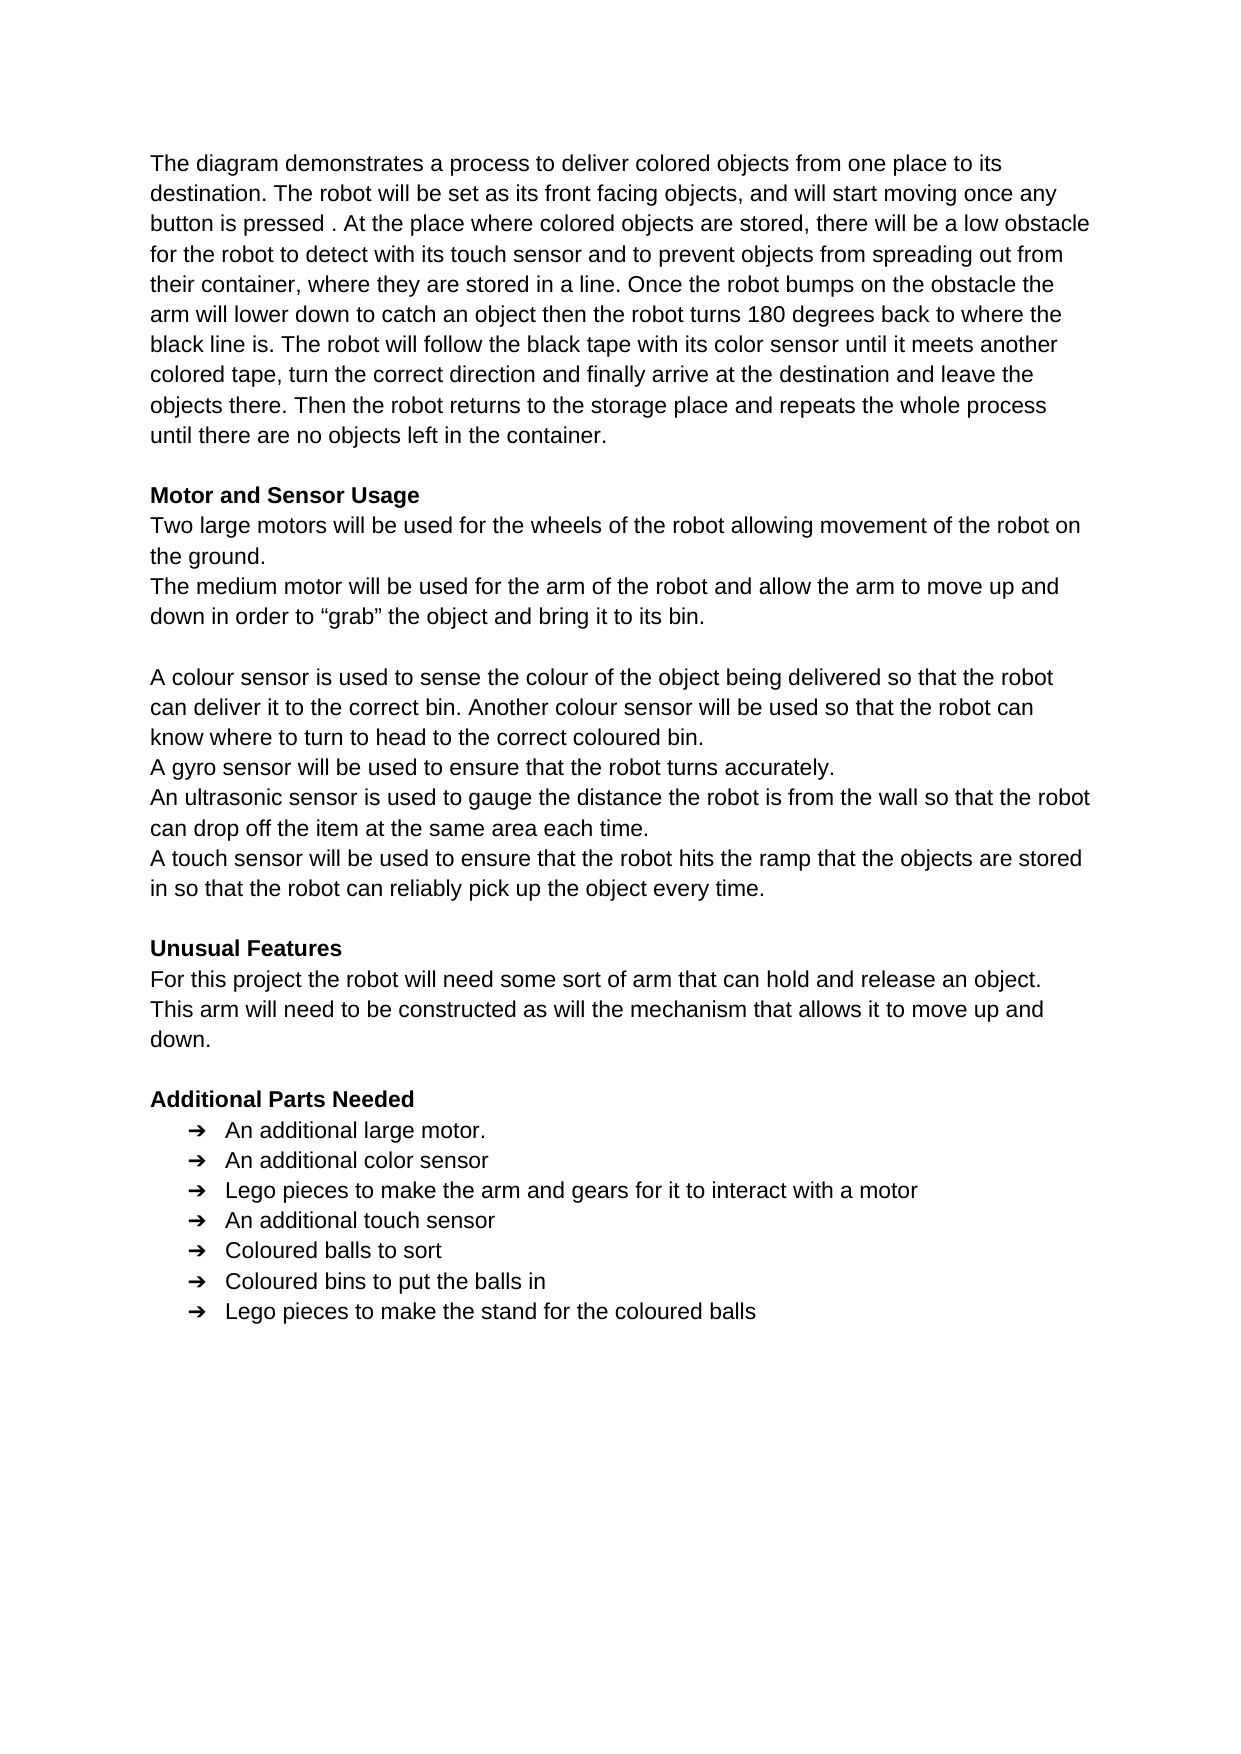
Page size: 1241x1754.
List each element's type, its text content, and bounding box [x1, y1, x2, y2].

list An additional large motor. [187, 1117, 1090, 1143]
list An additional color sensor [187, 1147, 1090, 1173]
list Coloured balls to sort [187, 1237, 1090, 1264]
text Additional Parts Needed [150, 1086, 1090, 1113]
list Lego pieces to make the stand for the coloured balls [187, 1298, 1090, 1324]
text The diagram demonstrates a process to deliver colored objects from one place to its destination. The robot will be set as its front facing objects, and will start moving once any button is pressed . At the place where colored objects are stored, there will be a low obstacle for the robot to detect with its touch sensor and to prevent objects from spreading out from their container, where they are stored in a line. Once the robot bumps on the obstacle the arm will lower down to catch an object then the robot turns 180 degrees back to where the black line is. The robot will follow the black tape with its color sensor until it meets another colored tape, turn the correct direction and finally arrive at the destination and leave the objects there. Then the robot returns to the storage place and repeats the whole process until there are no objects left in the container. [150, 150, 1090, 448]
text Unusual Features [150, 935, 1090, 962]
list An additional touch sensor [187, 1207, 1090, 1234]
text Motor and Sensor Usage [150, 482, 1090, 509]
text For this project the robot will need some sort of arm that can hold and release an object. This arm will need to be constructed as will the mechanism that allows it to move up and down. [150, 966, 1090, 1052]
text An ultrasonic sensor is used to gauge the distance the robot is from the wall so that the robot can drop off the item at the same area each time. [150, 784, 1090, 841]
text The medium motor will be used for the arm of the robot and allow the arm to move up and down in order to “grab” the object and bring it to its bin. [150, 573, 1090, 629]
list Lego pieces to make the arm and gears for it to interact with a motor [187, 1177, 1090, 1203]
text Two large motors will be used for the wheels of the robot allowing movement of the robot on the ground. [150, 512, 1090, 569]
text A touch sensor will be used to ensure that the robot hits the ramp that the objects are stored in so that the robot can reliably pick up the object every time. [150, 845, 1090, 901]
text A colour sensor is used to sense the colour of the object being delivered so that the robot can deliver it to the correct bin. Another colour sensor will be used so that the robot can know where to turn to head to the correct coloured bin. [150, 663, 1090, 750]
list Coloured bins to put the balls in [187, 1268, 1090, 1294]
text A gyro sensor will be used to ensure that the robot turns accurately. [150, 754, 1090, 781]
